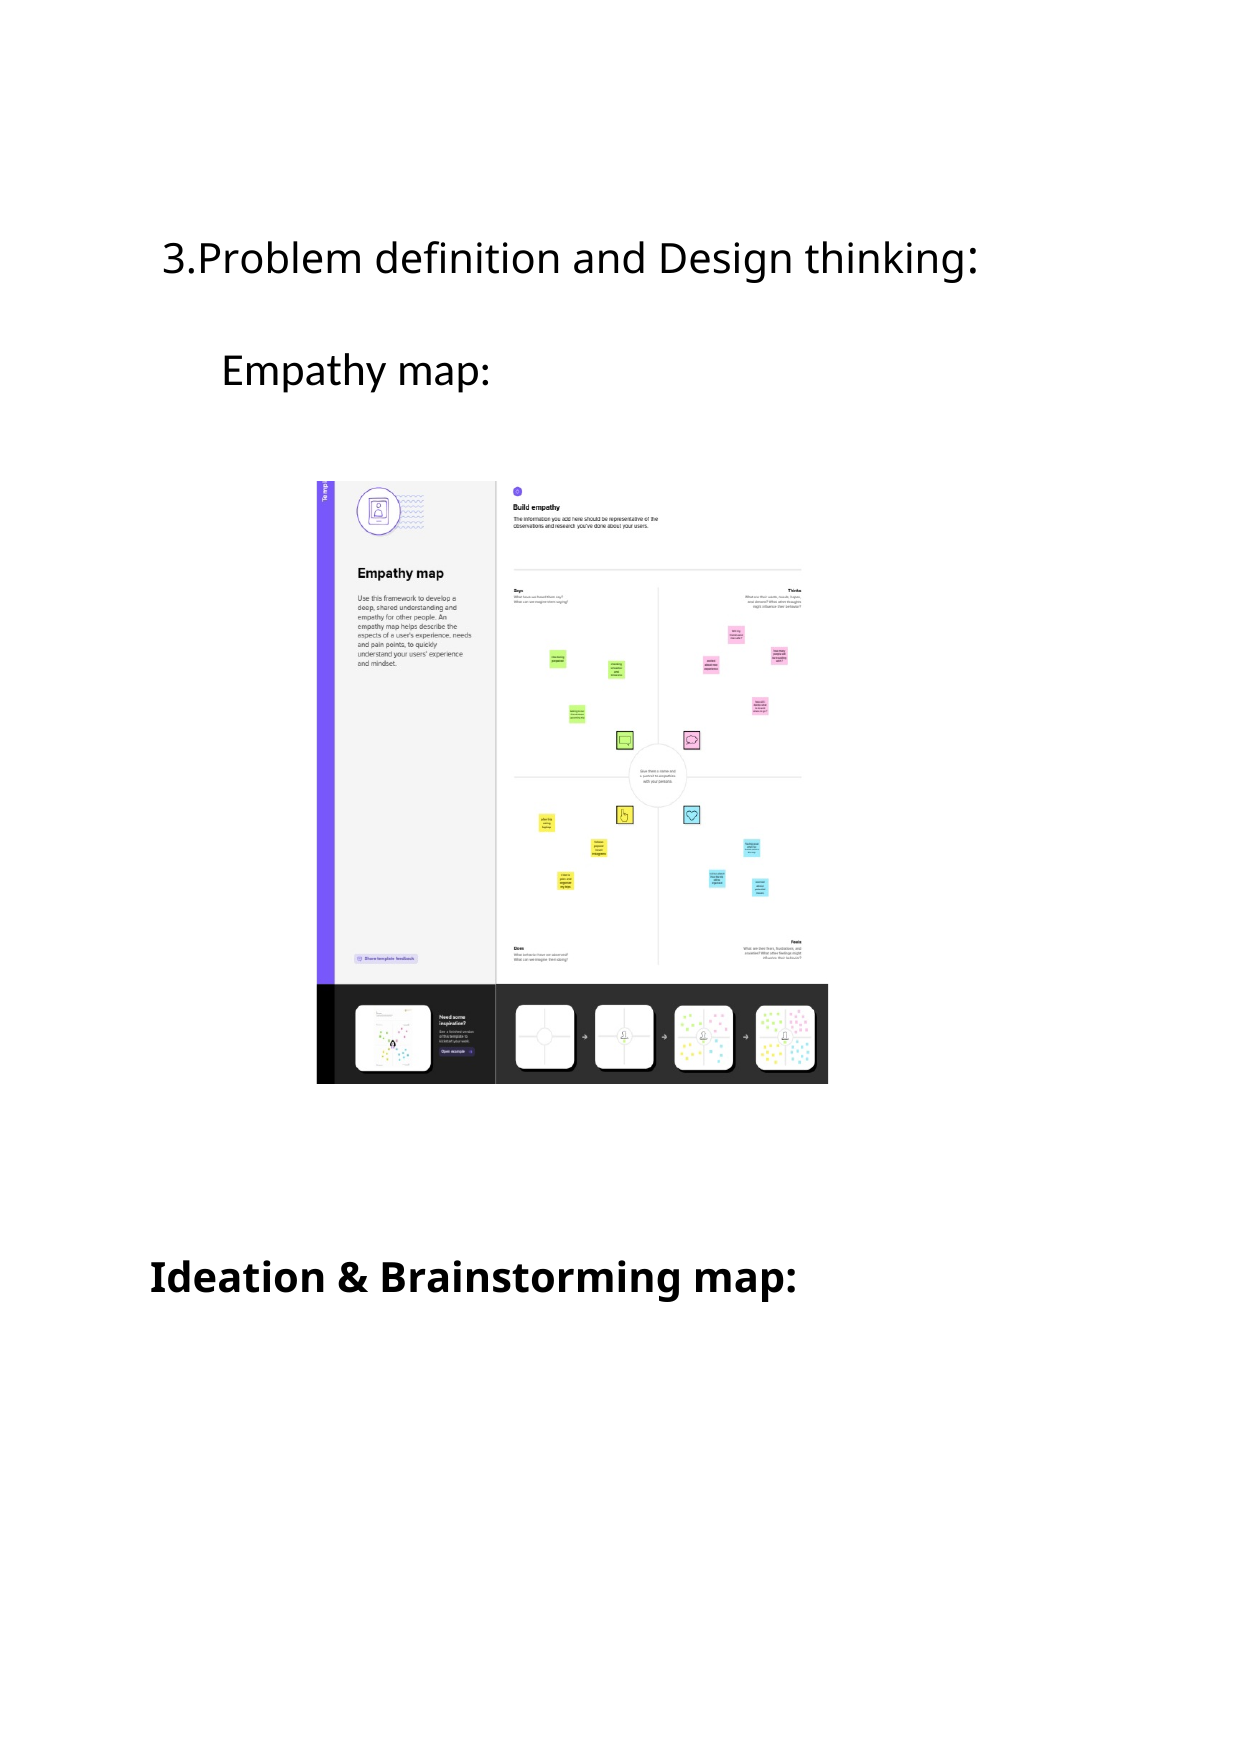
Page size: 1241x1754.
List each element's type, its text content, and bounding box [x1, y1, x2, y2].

text Ideation & Brainstorming map: [150, 1248, 1090, 1304]
picture [316, 481, 829, 1084]
text 3.Problem definition and Design thinking: [150, 225, 1090, 287]
text Empathy map: [150, 341, 1090, 397]
